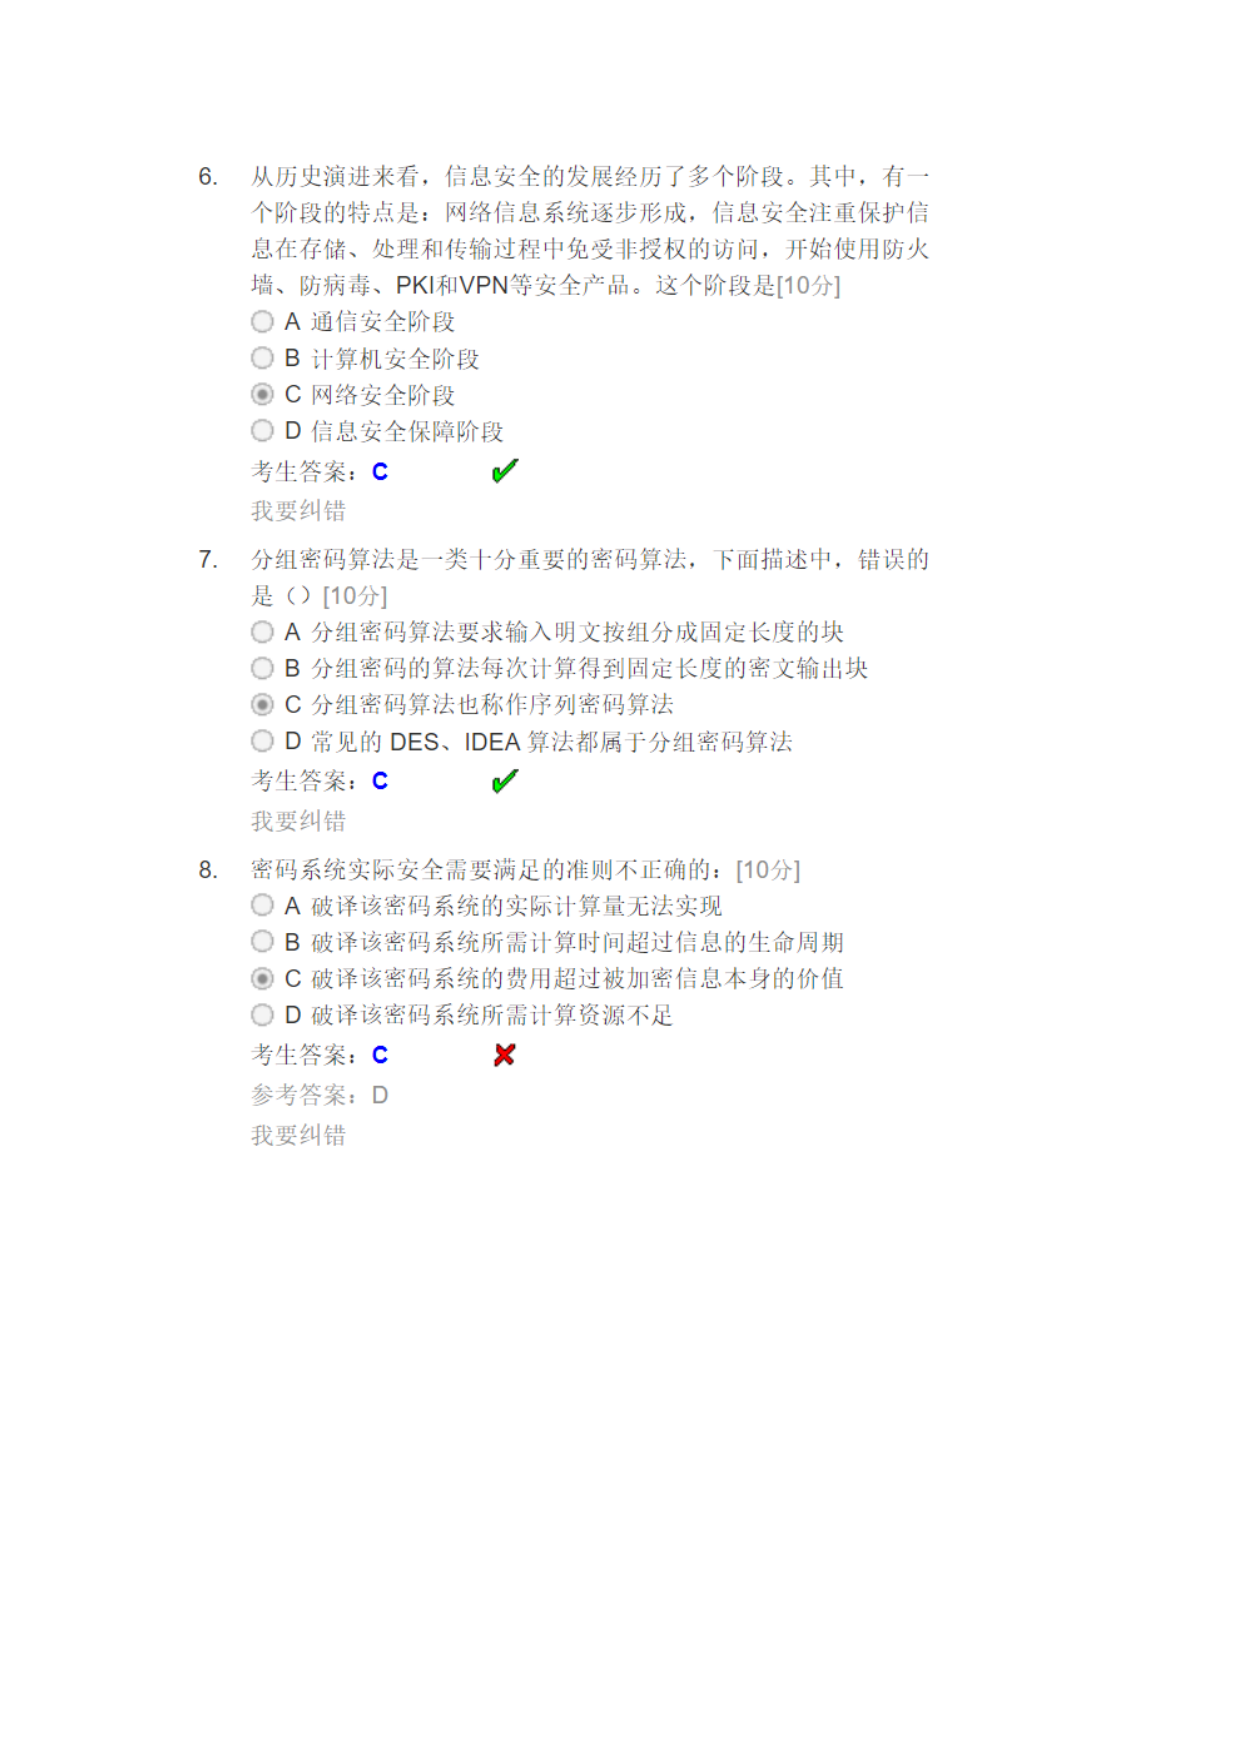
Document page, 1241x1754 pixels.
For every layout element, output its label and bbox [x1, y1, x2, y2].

picture [187, 162, 947, 1151]
